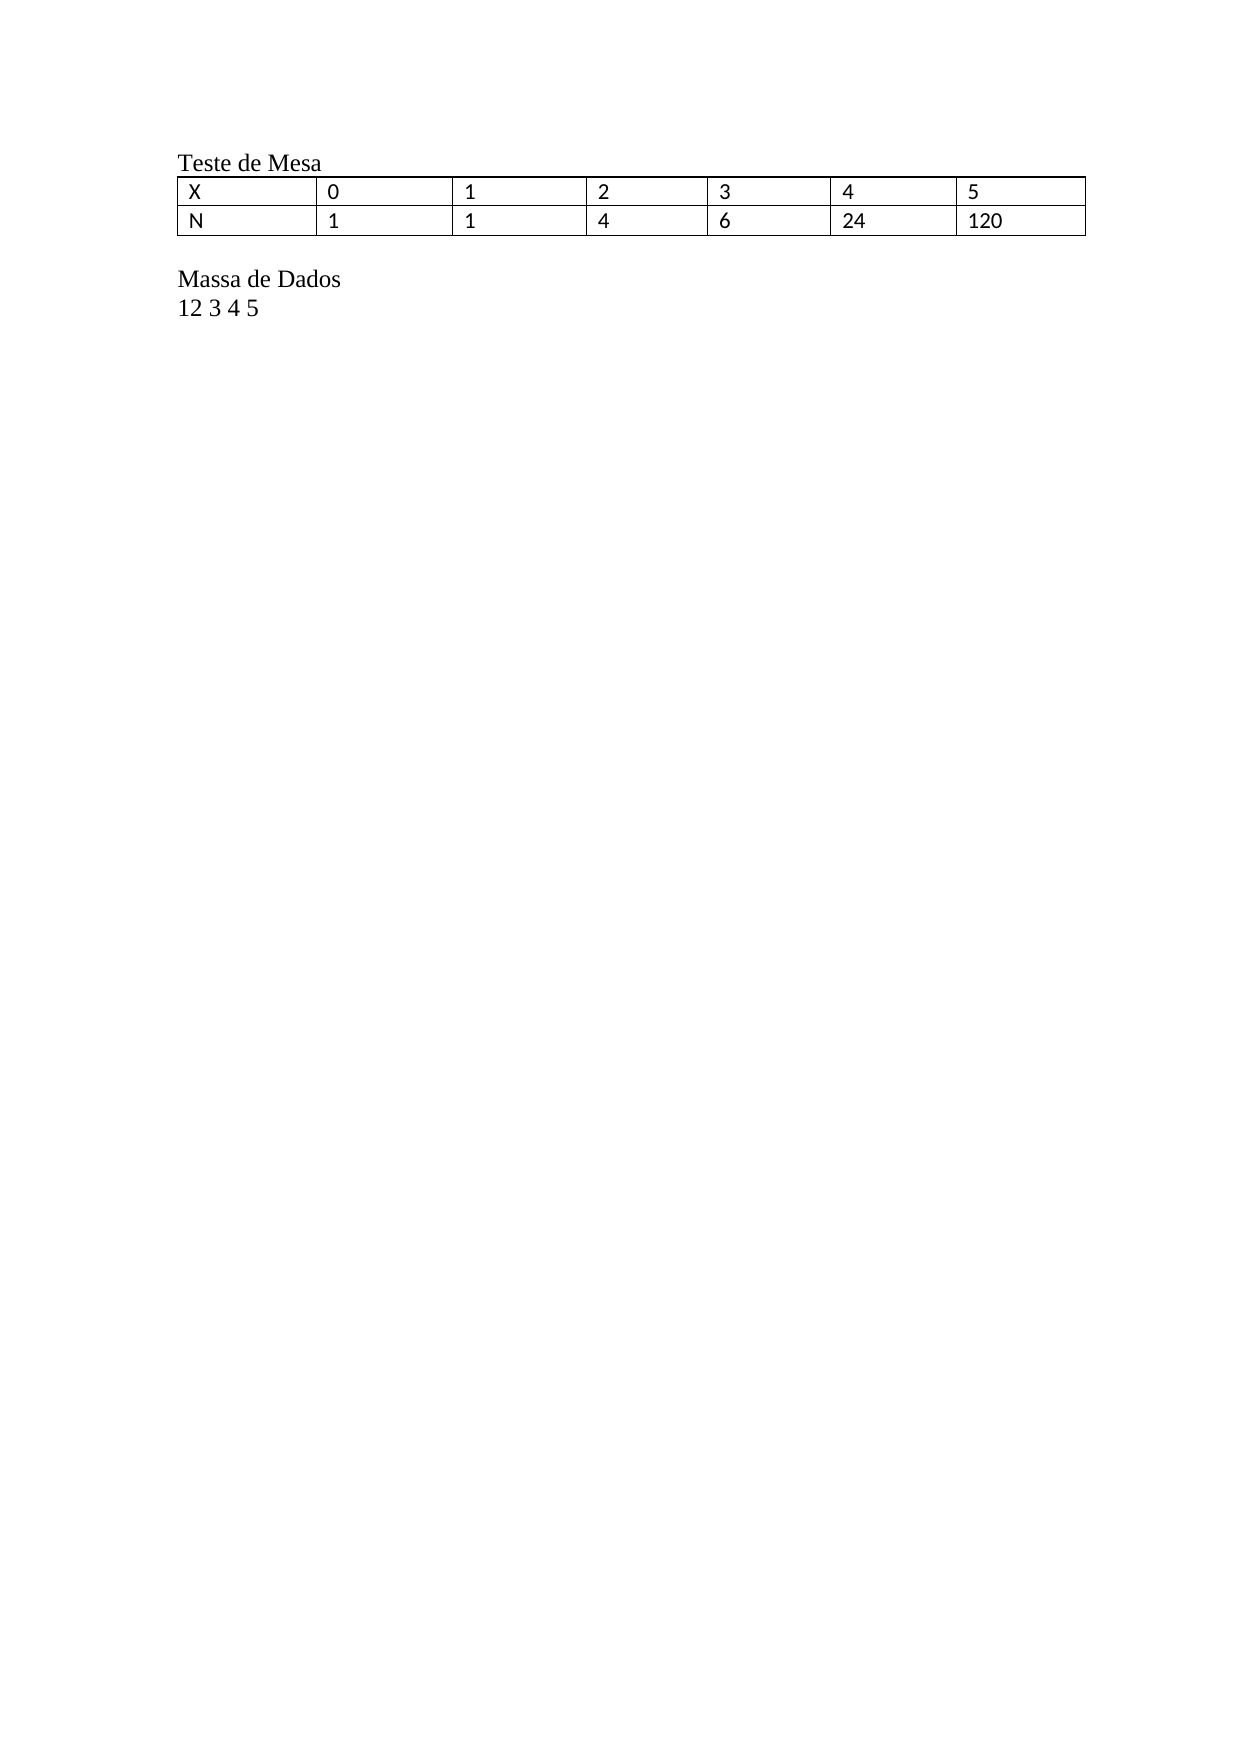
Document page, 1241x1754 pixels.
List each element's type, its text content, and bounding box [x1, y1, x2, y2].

table_header 4 [831, 178, 956, 205]
table_cell 120 [957, 206, 1085, 234]
table_cell N [178, 206, 316, 234]
table_cell 24 [831, 206, 956, 234]
table_cell 4 [587, 206, 707, 234]
table_cell 1 [317, 206, 452, 234]
table_cell 6 [708, 206, 830, 234]
text 12 3 4 5 [177, 293, 1063, 322]
table_header X [178, 178, 316, 205]
table_cell 1 [453, 206, 586, 234]
table_header 2 [587, 178, 707, 205]
table_header 1 [453, 178, 586, 205]
table_header 3 [708, 178, 830, 205]
text Massa de Dados [177, 264, 1063, 293]
text Teste de Mesa [177, 148, 1063, 176]
table_header 5 [957, 178, 1085, 205]
table_header 0 [317, 178, 452, 205]
